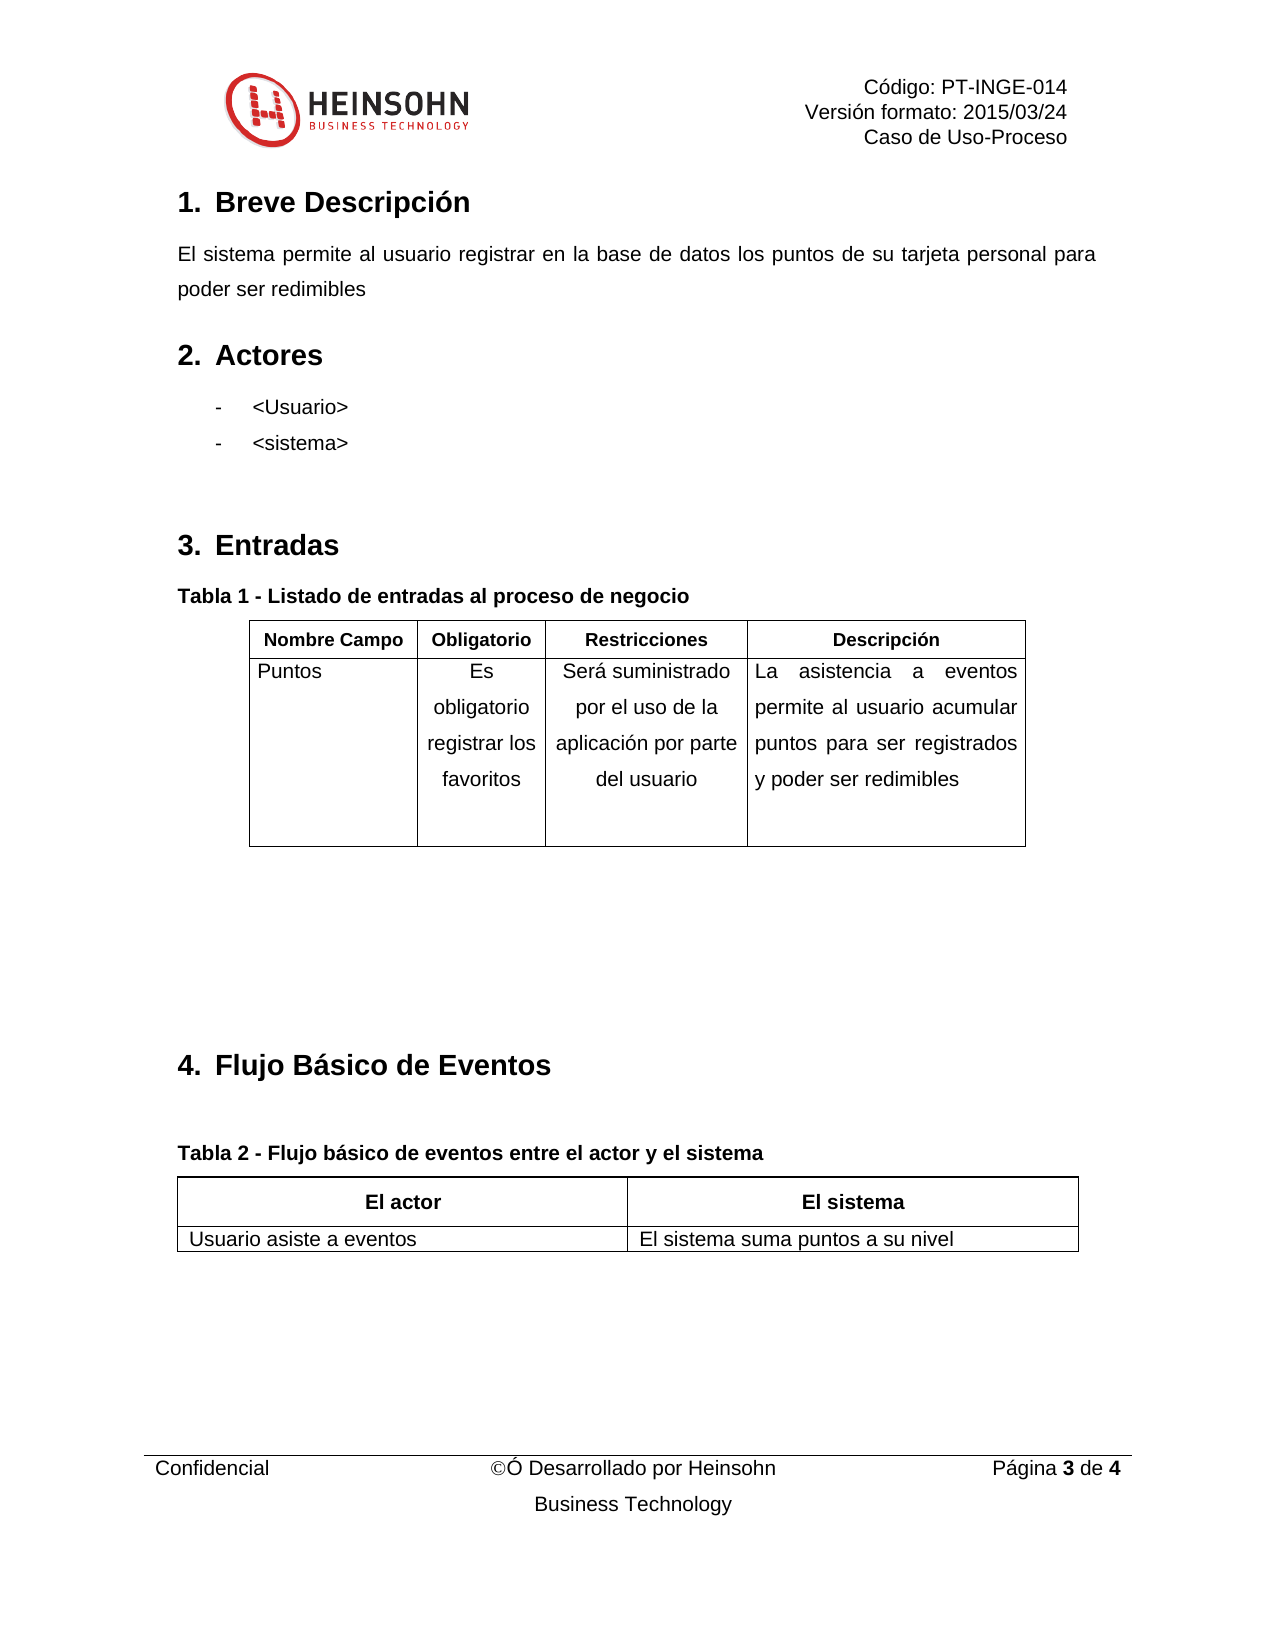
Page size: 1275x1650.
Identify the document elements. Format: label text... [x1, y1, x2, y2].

table_cell La asistencia a eventos permite al usuario acumular puntos para ser registrados y poder ser redimibles [748, 659, 1025, 846]
subtitle Entradas [177, 528, 1098, 561]
subtitle Actores [177, 338, 1098, 372]
subtitle Breve Descripción [177, 185, 1098, 218]
text Tabla 2 - Flujo básico de eventos entre el actor y el sistema [177, 1140, 1098, 1164]
table_cell Puntos [250, 659, 417, 846]
list <Usuario> [215, 395, 1098, 419]
text El sistema permite al usuario registrar en la base de datos los puntos de su tarjeta personal para poder ser redimibles [177, 241, 1098, 301]
text Tabla 1 - Listado de entradas al proceso de negocio [177, 584, 1098, 608]
table_header Descripción [748, 621, 1025, 658]
list <sistema> [215, 431, 1098, 455]
table_cell El sistema suma puntos a su nivel [628, 1227, 1078, 1251]
table_cell Usuario asiste a eventos [178, 1227, 627, 1251]
subtitle Flujo Básico de Eventos [177, 1048, 1098, 1081]
table_cell Es obligatorio registrar los favoritos [418, 659, 545, 846]
table_header Nombre Campo [250, 621, 417, 658]
table_header Restricciones [546, 621, 747, 658]
table_header El actor [178, 1178, 627, 1226]
table_header Obligatorio [418, 621, 545, 658]
table_header El sistema [628, 1178, 1078, 1226]
table_cell Será suministrado por el uso de la aplicación por parte del usuario [546, 659, 747, 846]
